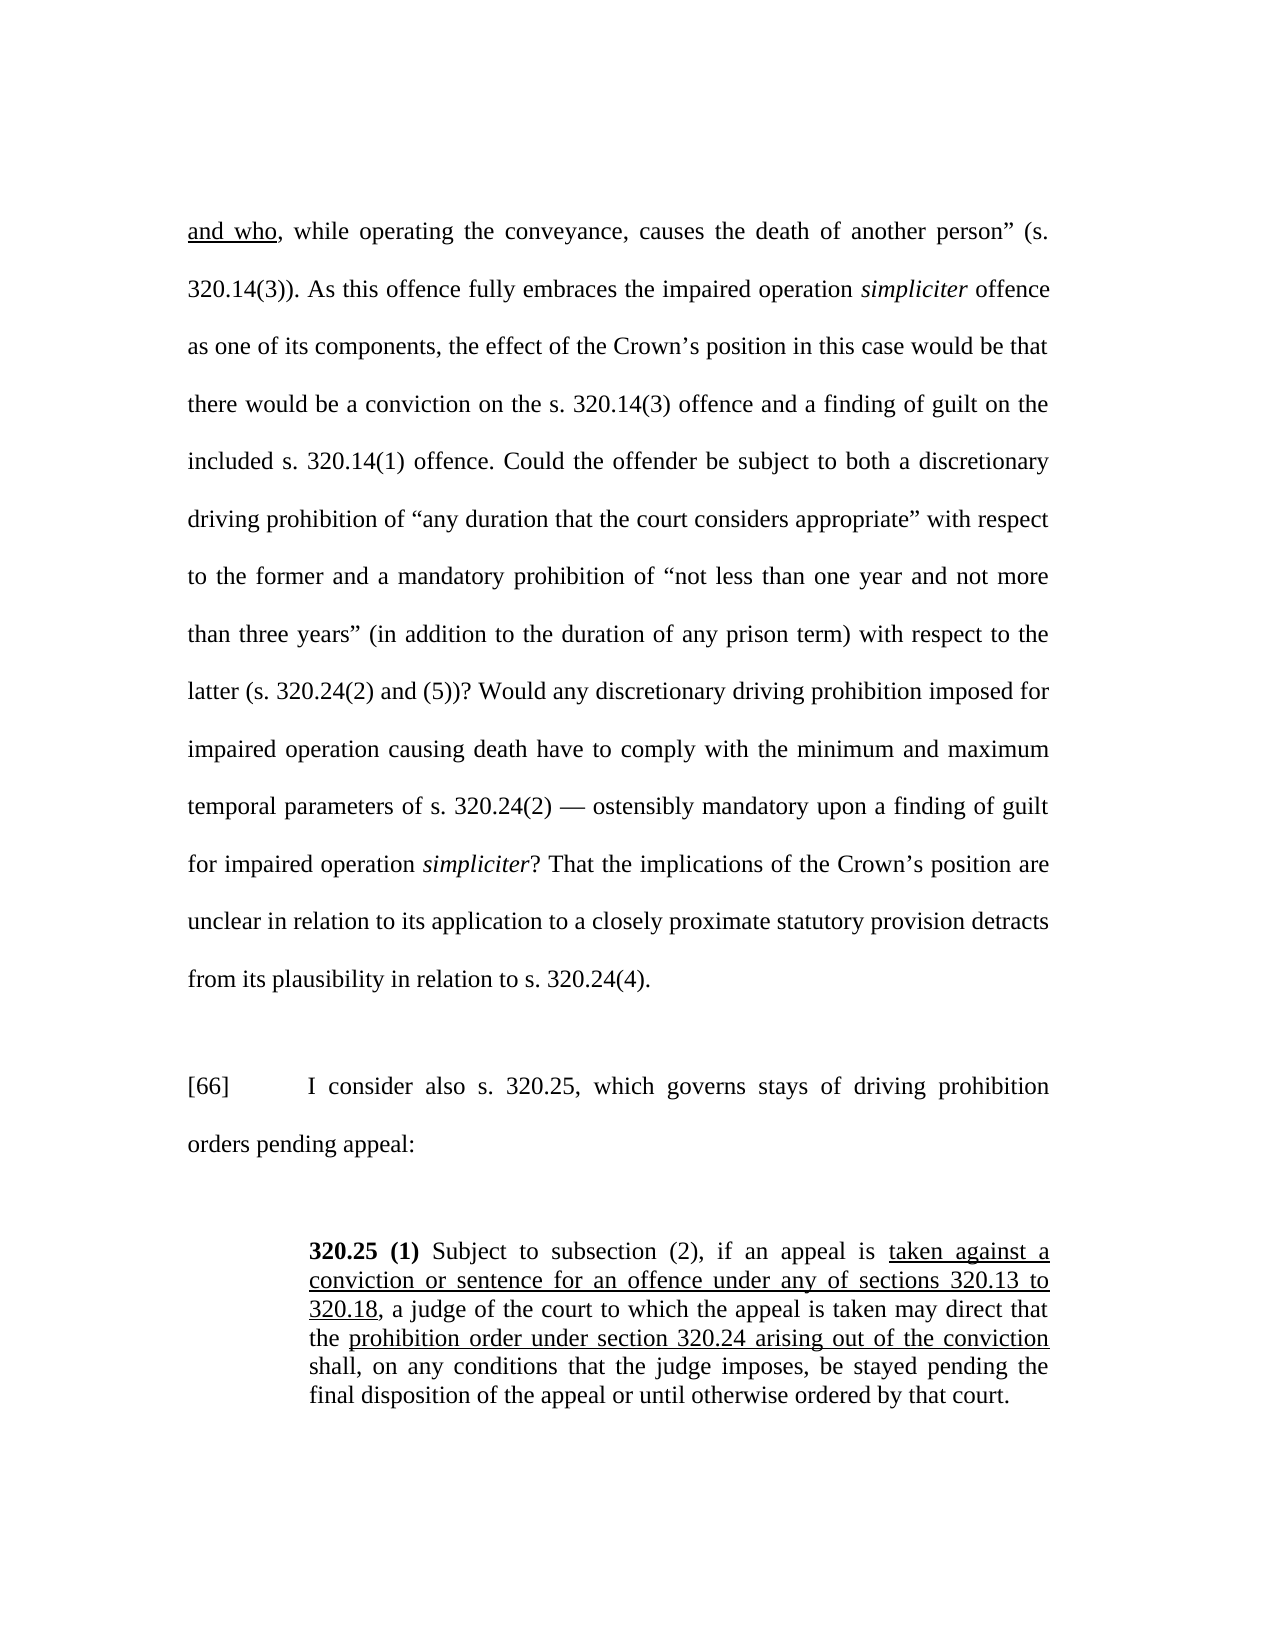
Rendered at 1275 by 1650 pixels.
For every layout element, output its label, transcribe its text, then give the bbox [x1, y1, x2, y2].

text 320.25 (1) Subject to subsection (2), if an appeal is taken against a conviction or sentence for an offence under any of sections 320.13 to 320.18, a judge of the court to which the appeal is taken may direct that the prohibition order under section 320.24 arising out of the conviction shall, on any conditions that the judge imposes, be stayed pending the final disposition of the appeal or until otherwise ordered by that court. [309, 1236, 1050, 1290]
text 320.25 (1) Subject to subsection (2), if an appeal is taken against a conviction or sentence for an offence under any of sections 320.13 to 320.18, a judge of the court to which the appeal is taken may direct that the prohibition order under section 320.24 arising out of the conviction shall, on any conditions that the judge imposes, be stayed pending the final disposition of the appeal or until otherwise ordered by that court. [309, 1292, 1050, 1409]
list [187, 216, 1050, 993]
list I consider also s. 320.25, which governs stays of driving prohibition orders pending appeal: [187, 1071, 1050, 1158]
